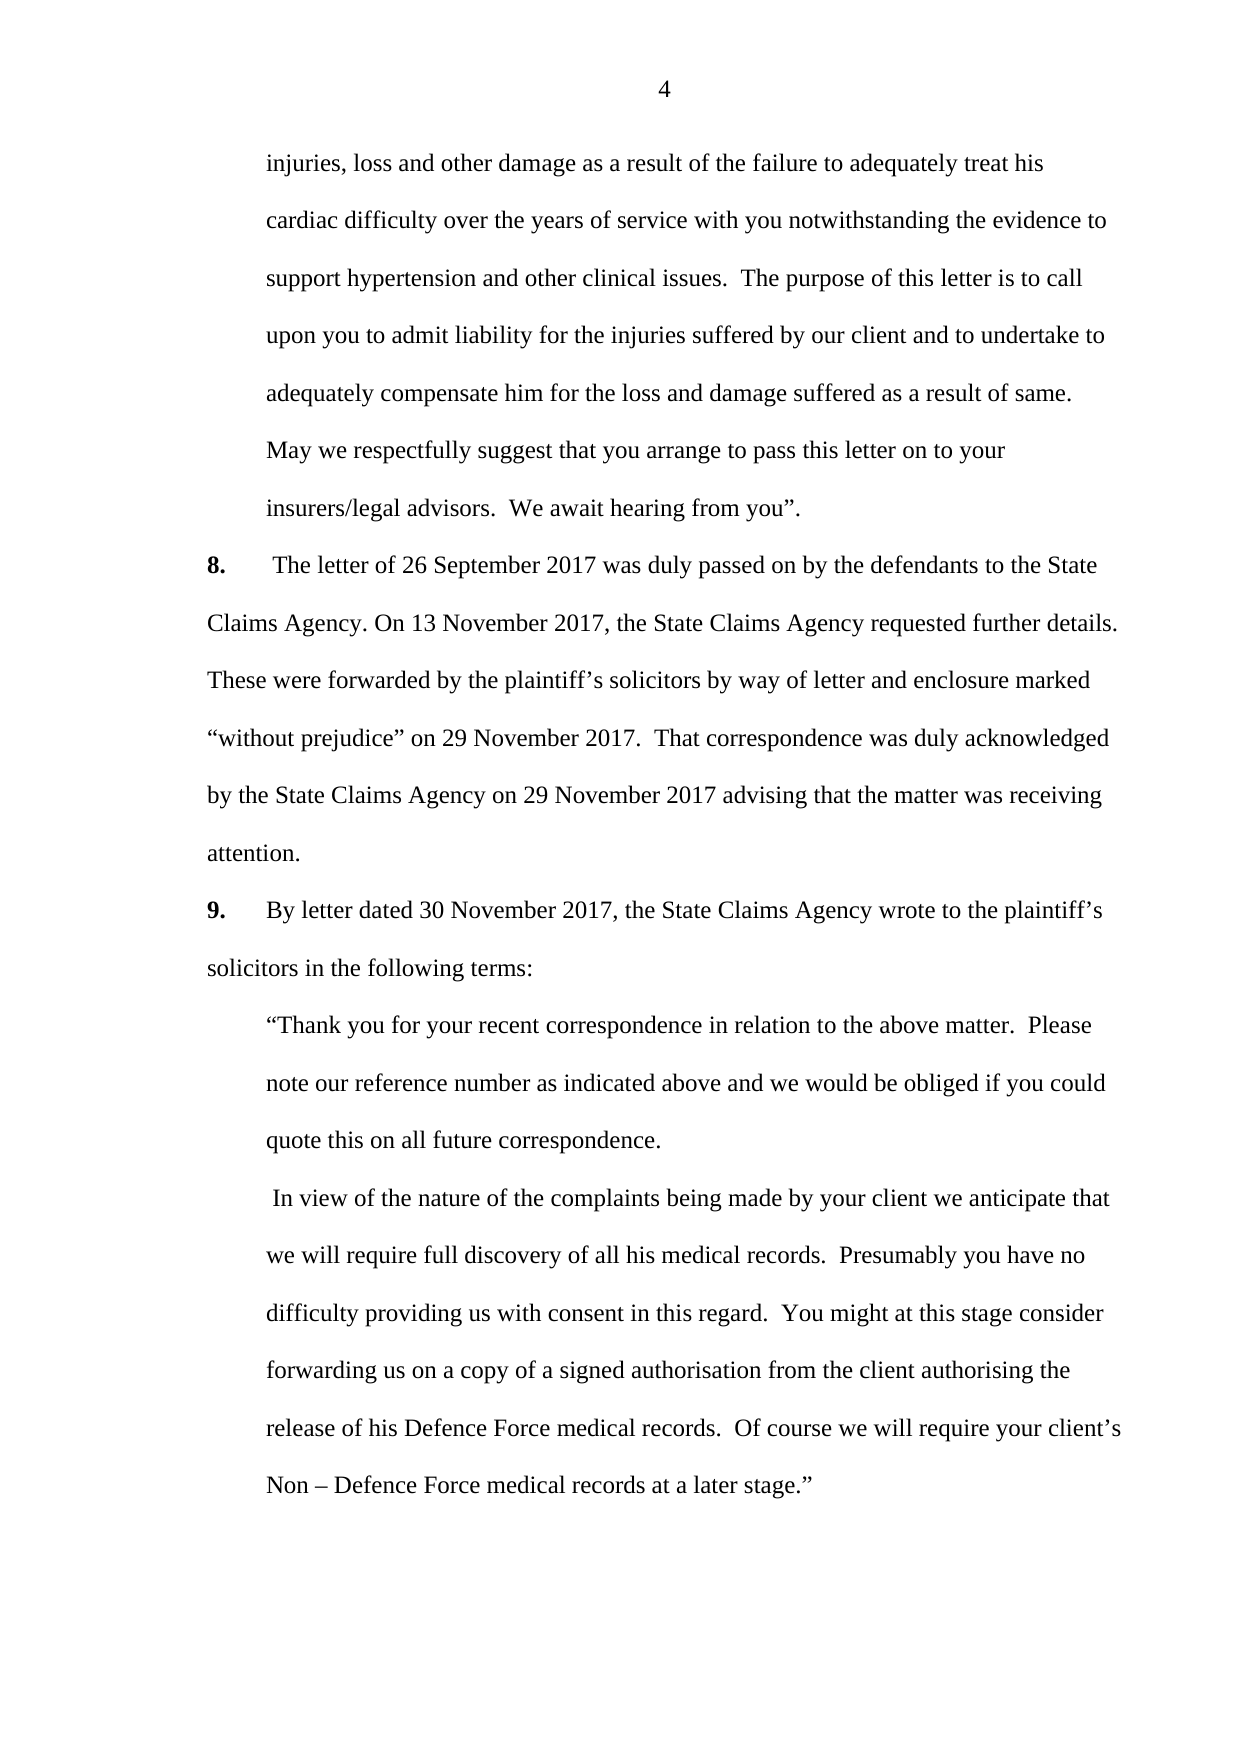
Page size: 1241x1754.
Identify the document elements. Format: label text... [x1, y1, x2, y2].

text “Thank you for your recent correspondence in relation to the above matter. Please note our reference number as indicated above and we would be obliged if you could quote this on all future correspondence. [266, 1010, 1122, 1154]
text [266, 148, 1122, 521]
list The letter of 26 September 2017 was duly passed on by the defendants to the State Claims Agency. On 13 November 2017, the State Claims Agency requested further details. These were forwarded by the plaintiff’s solicitors by way of letter and enclosure marked “without prejudice” on 29 November 2017. That correspondence was duly acknowledged by the State Claims Agency on 29 November 2017 advising that the matter was receiving attention. [207, 550, 1122, 866]
text In view of the nature of the complaints being made by your client we anticipate that we will require full discovery of all his medical records. Presumably you have no difficulty providing us with consent in this regard. You might at this stage consider forwarding us on a copy of a signed authorisation from the client authorising the release of his Defence Force medical records. Of course we will require your client’s Non – Defence Force medical records at a later stage.” [266, 1183, 1122, 1499]
list By letter dated 30 November 2017, the State Claims Agency wrote to the plaintiff’s solicitors in the following terms: [207, 895, 1122, 981]
